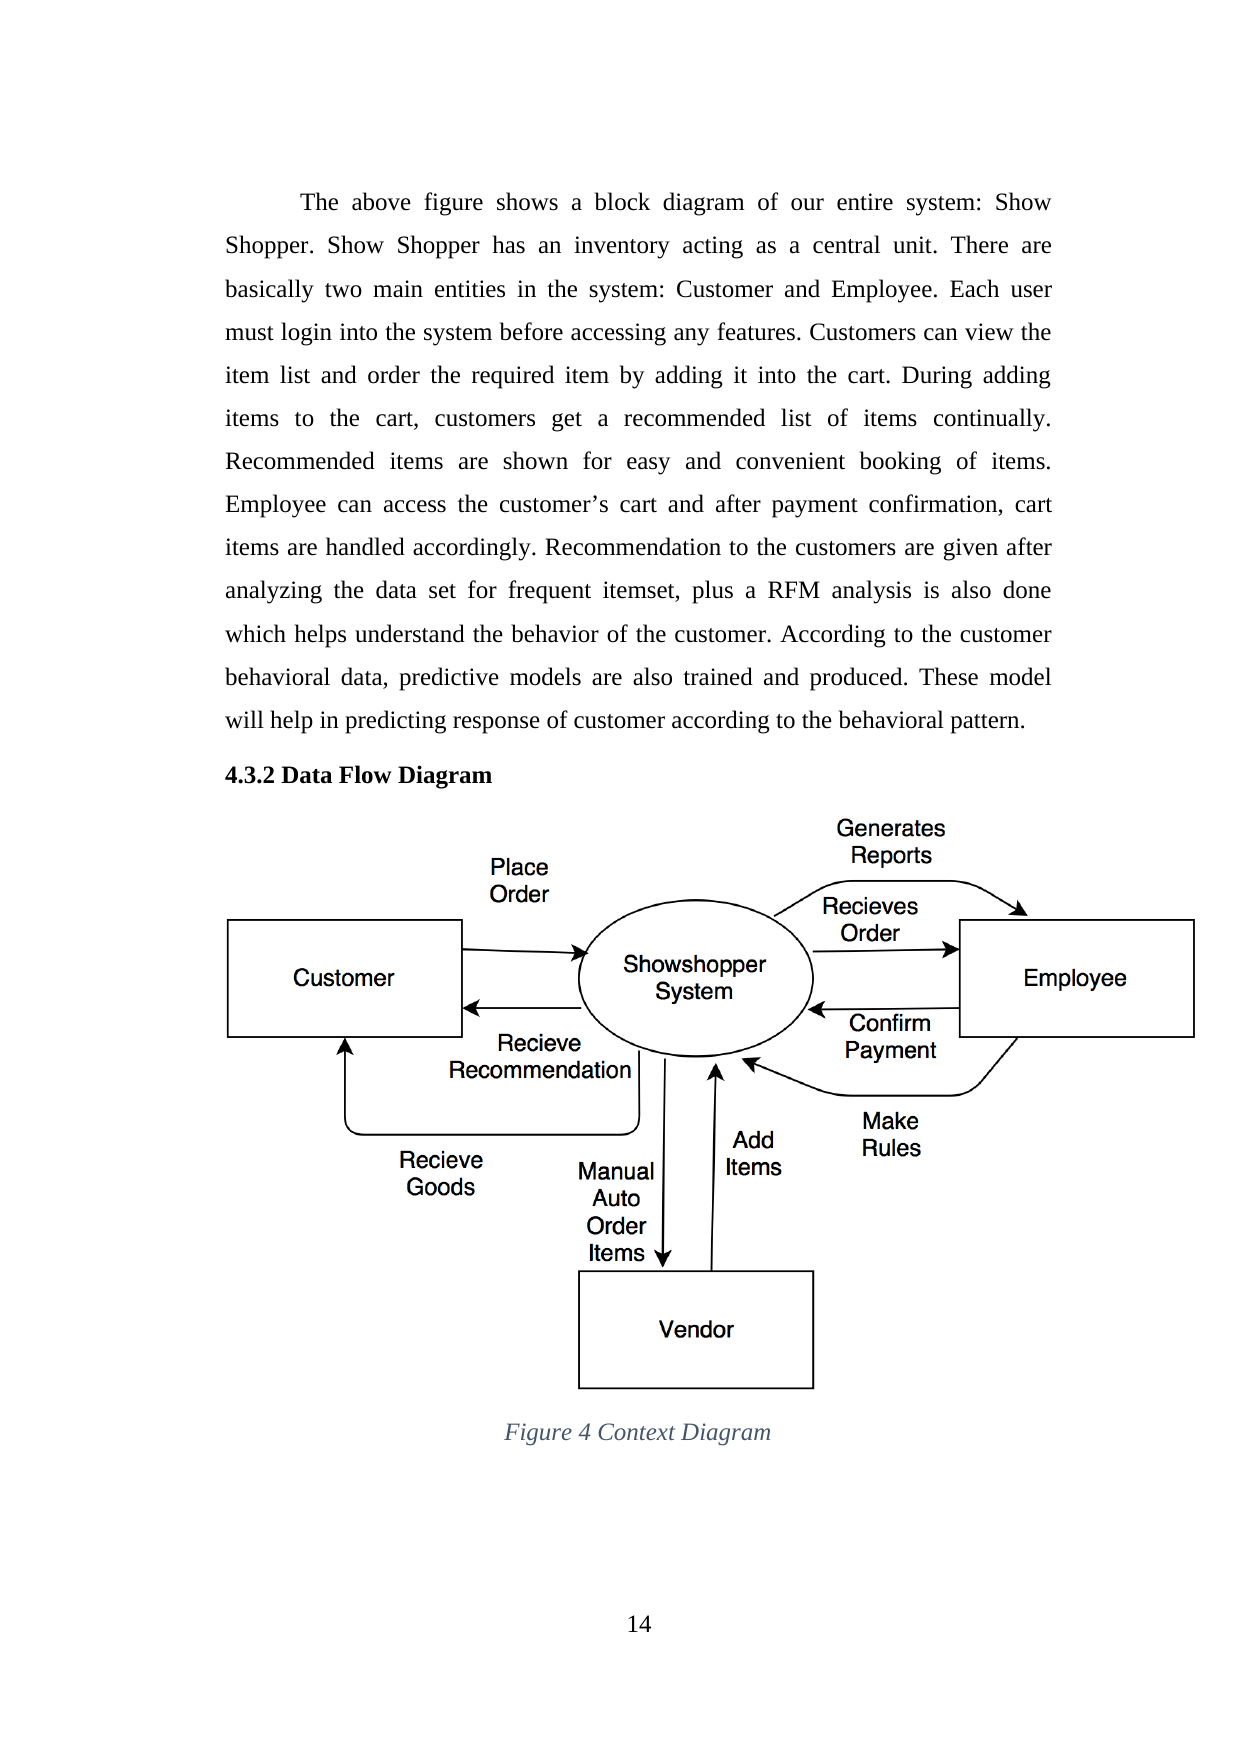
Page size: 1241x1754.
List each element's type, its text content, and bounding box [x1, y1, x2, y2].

subtitle 4.3.2 Data Flow Diagram [225, 761, 1053, 789]
text The above figure shows a block diagram of our entire system: Show Shopper. Show Shopper has an inventory acting as a central unit. There are basically two main entities in the system: Customer and Employee. Each user must login into the system before accessing any features. Customers can view the item list and order the required item by adding it into the cart. During adding items to the cart, customers get a recommended list of items continually. Recommended items are shown for easy and convenient booking of items. Employee can access the customer’s cart and after payment confirmation, cart items are handled accordingly. Recommendation to the customers are given after analyzing the data set for frequent itemset, plus a RFM analysis is also done which helps understand the behavior of the customer. According to the customer behavioral data, predictive models are also trained and produced. These model will help in predicting response of customer according to the behavioral pattern. [225, 187, 1053, 734]
text Figure 4 Context Diagram [225, 1417, 1053, 1446]
picture [225, 816, 1196, 1391]
